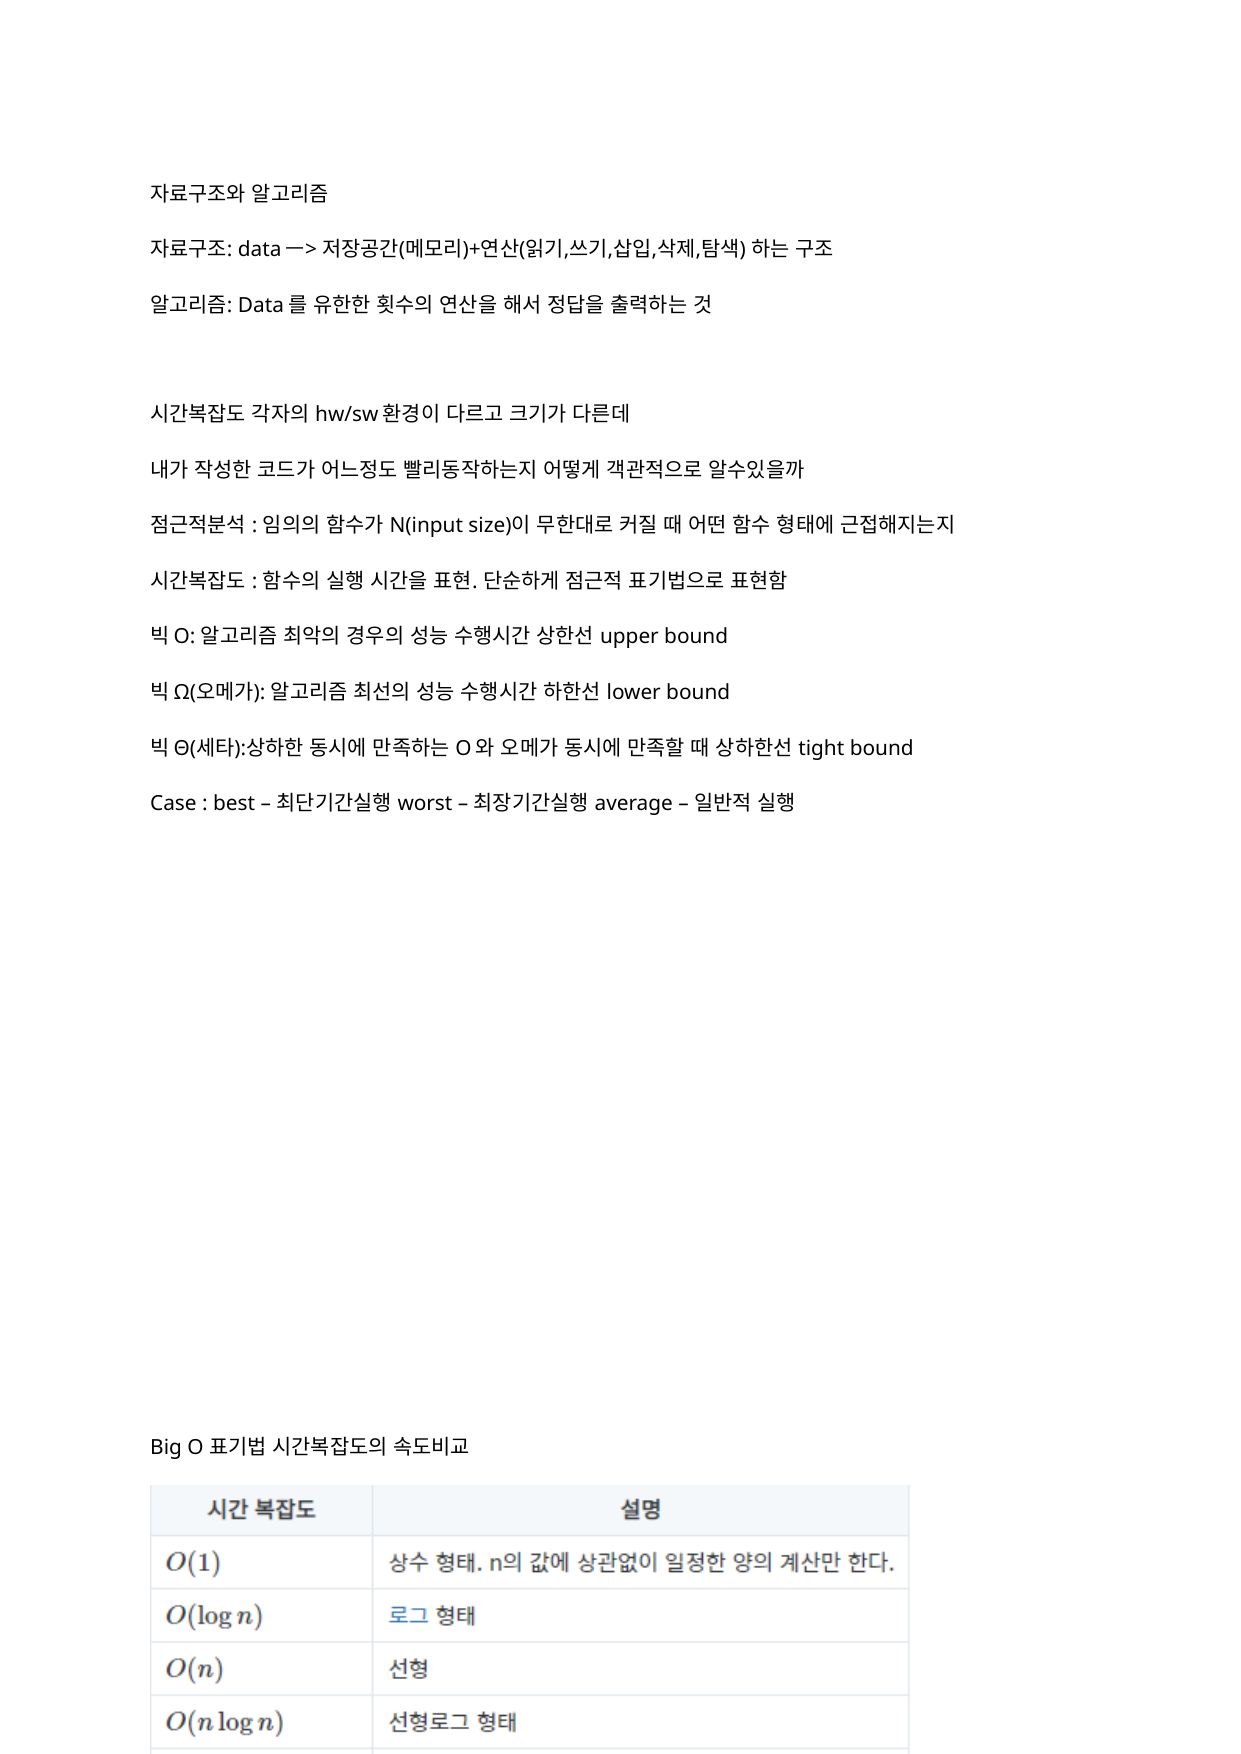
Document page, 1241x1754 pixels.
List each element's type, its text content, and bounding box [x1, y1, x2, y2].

text 빅Ω(오메가): 알고리즘 최선의 성능 수행시간 하한선 lower bound [150, 675, 1090, 706]
text 내가 작성한 코드가 어느정도 빨리동작하는지 어떻게 객관적으로 알수있을까 [150, 453, 1090, 483]
text 시간복잡도 각자의 hw/sw환경이 다르고 크기가 다른데 [150, 397, 1090, 428]
picture [150, 1485, 935, 1754]
text 점근적분석 : 임의의 함수가 N(input size)이 무한대로 커질 때 어떤 함수 형태에 근접해지는지 [150, 508, 1090, 539]
text 자료구조: dataㅡ> 저장공간(메모리)+연산(읽기,쓰기,삽입,삭제,탐색) 하는 구조 [150, 233, 1090, 263]
text 자료구조와 알고리즘 [150, 177, 1090, 207]
text 알고리즘: Data를 유한한 횟수의 연산을 해서 정답을 출력하는 것 [150, 288, 1090, 319]
text Big O 표기법 시간복잡도의 속도비교 [150, 1430, 1090, 1460]
text Case : best – 최단기간실행 worst – 최장기간실행 average – 일반적 실행 [150, 787, 1090, 817]
text 빅O: 알고리즘 최악의 경우의 성능 수행시간 상한선 upper bound [150, 620, 1090, 650]
text 시간복잡도 : 함수의 실행 시간을 표현. 단순하게 점근적 표기법으로 표현함 [150, 564, 1090, 594]
text 빅Θ(세타):상하한 동시에 만족하는 O와 오메가 동시에 만족할 때 상하한선 tight bound [150, 731, 1090, 761]
